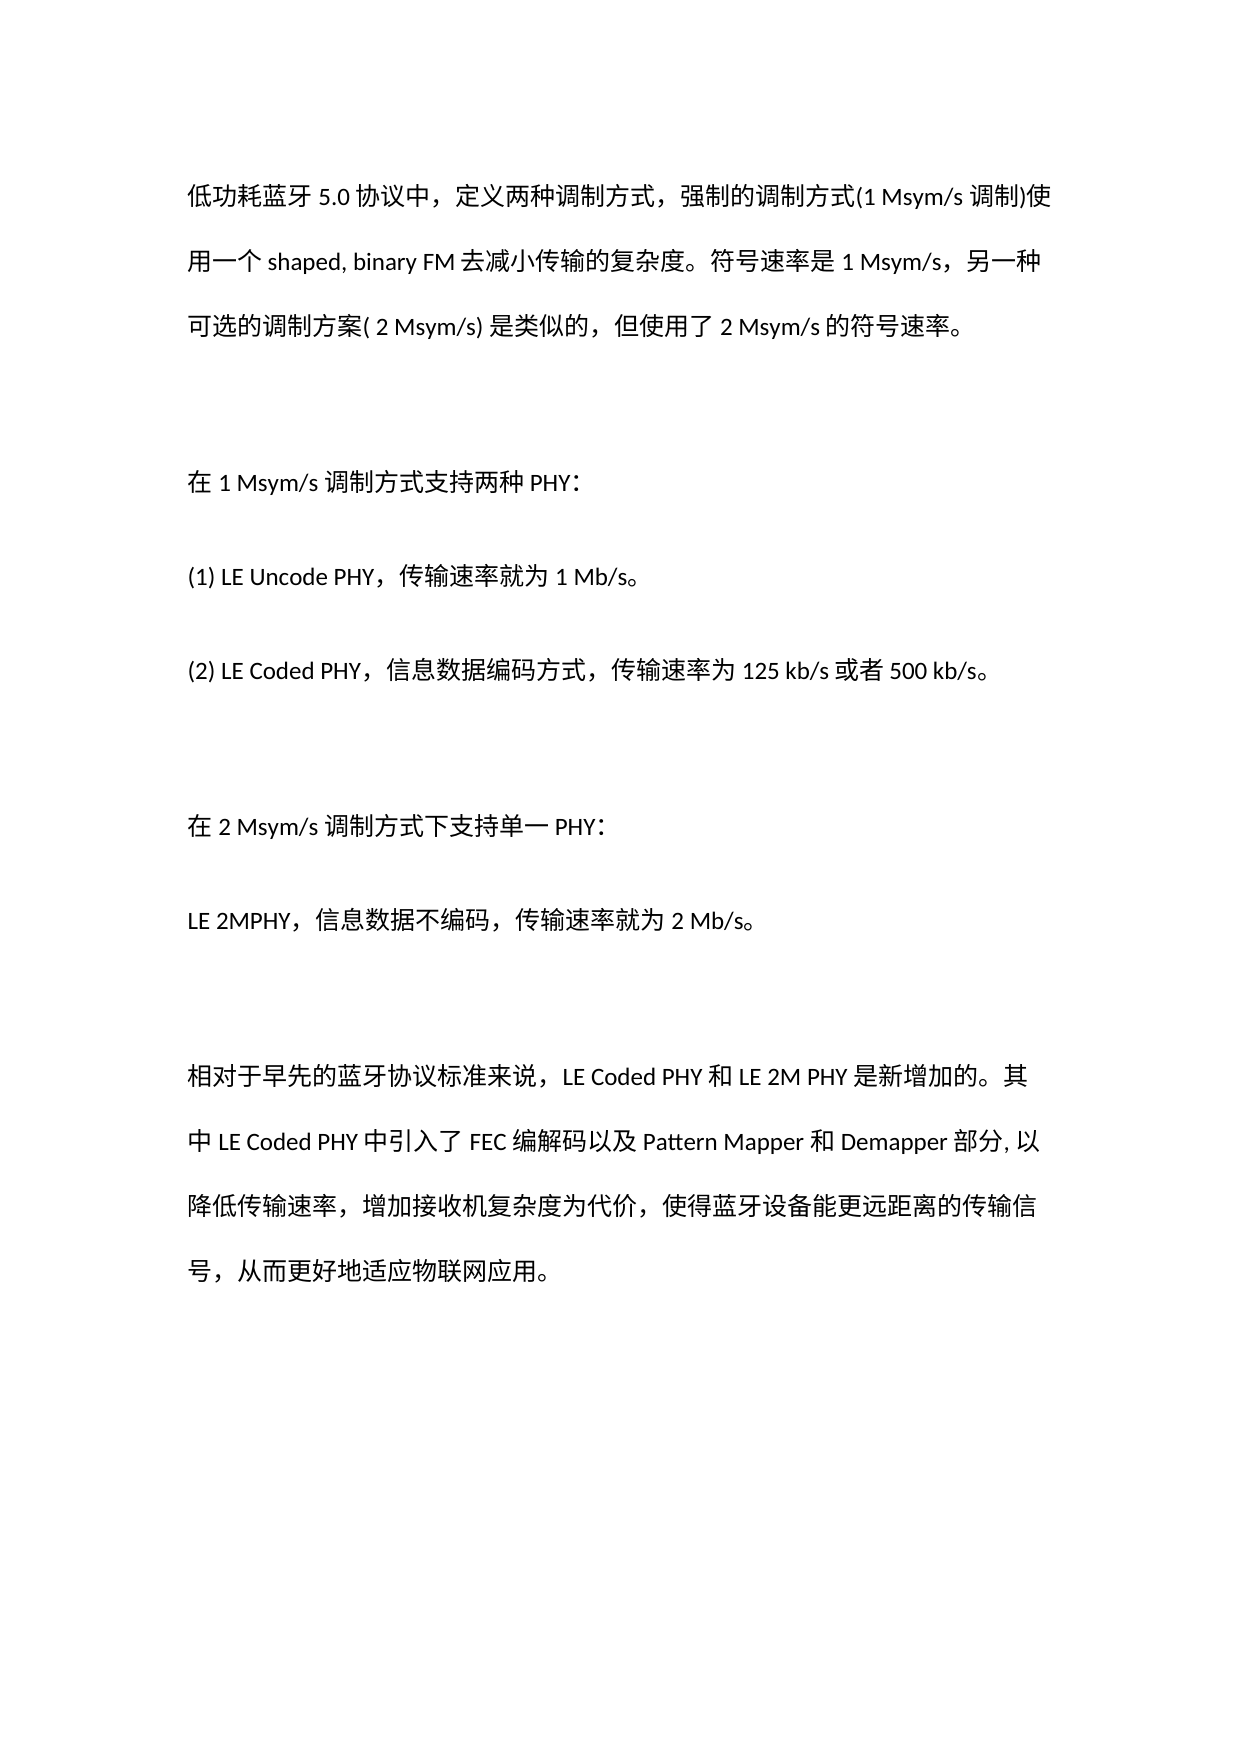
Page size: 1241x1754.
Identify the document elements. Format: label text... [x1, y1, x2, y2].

text 低功耗蓝牙 5.0 协议中，定义两种调制方式，强制的调制方式(1 Msym/s 调制)使用一个shaped, binary FM去减小传输的复杂度。符号速率是 1 Msym/s，另一种可选的调制方案( 2 Msym/s) 是类似的，但使用了 2 Msym/s的符号速率。 [187, 162, 1053, 357]
text 相对于早先的蓝牙协议标准来说，LE Coded PHY 和 LE 2M PHY 是新增加的。其中 LE Coded PHY 中引入了 FEC 编解码以及 Pattern Mapper 和 Demapper 部分, 以降低传输速率，增加接收机复杂度为代价，使得蓝牙设备能更远距离的传输信号，从而更好地适应物联网应用。 [187, 1042, 1053, 1302]
text 在 2 Msym/s 调制方式下支持单一 PHY： [187, 792, 1053, 857]
text (2) LE Coded PHY，信息数据编码方式，传输速率为 125 kb/s或者500 kb/s。 [187, 636, 1053, 701]
text LE 2MPHY，信息数据不编码，传输速率就为 2 Mb/s。 [187, 886, 1053, 951]
text 在 1 Msym/s 调制方式支持两种 PHY： [187, 448, 1053, 513]
text (1) LE Uncode PHY，传输速率就为 1 Mb/s。 [187, 542, 1053, 607]
